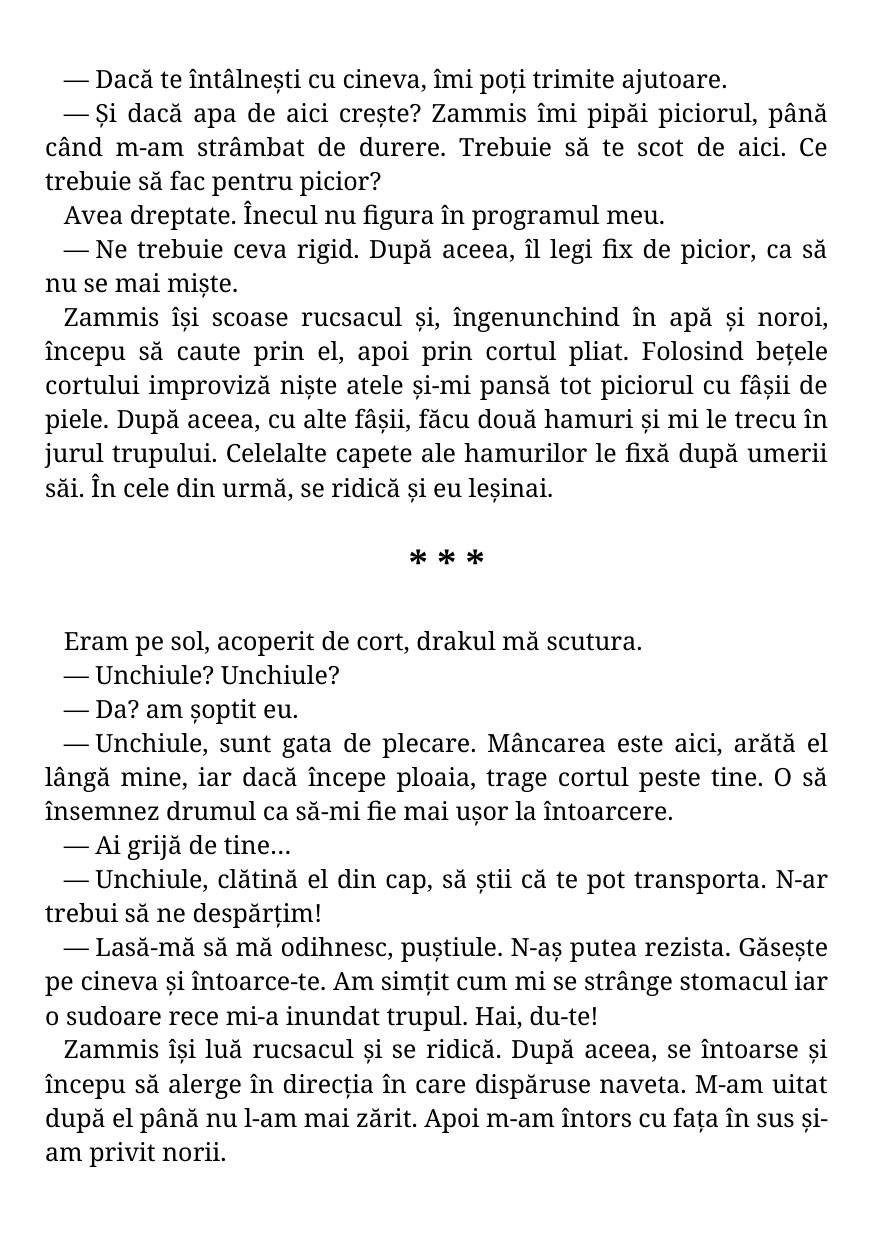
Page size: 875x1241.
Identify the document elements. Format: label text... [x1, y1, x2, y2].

text — Și dacă apa de aici crește? Zammis îmi pipăi piciorul, până când m-am strâmbat de durere. Trebuie să te scot de aici. Ce trebuie să fac pentru picior? [45, 96, 829, 198]
text — Ne trebuie ceva rigid. După aceea, îl legi fix de picior, ca să nu se mai miște. [45, 232, 829, 300]
text — Unchiule? Unchiule? [45, 657, 829, 692]
text — Lasă-mă să mă odihnesc, puștiule. N-aș putea rezista. Găsește pe cineva și întoarce-te. Am simțit cum mi se strânge stomacul iar o sudoare rece mi-a inundat trupul. Hai, du-te! [45, 930, 829, 1032]
text — Unchiule, clătină el din cap, să știi că te pot transporta. N-ar trebui să ne despărțim! [45, 862, 829, 930]
text Zammis își luă rucsacul și se ridică. După aceea, se întoarse și începu să alerge în direcția în care dispăruse naveta. M-am uitat după el până nu l-am mai zărit. Apoi m-am întors cu fața în sus și-am privit norii. [45, 1032, 829, 1168]
text * * * [45, 538, 829, 589]
text — Dacă te întâlnești cu cineva, îmi poți trimite ajutoare. [45, 61, 829, 96]
text — Unchiule, sunt gata de plecare. Mâncarea este aici, arătă el lângă mine, iar dacă începe ploaia, trage cortul peste tine. O să însemnez drumul ca să-mi fie mai ușor la întoarcere. [45, 726, 829, 828]
text — Da? am șoptit eu. [45, 692, 829, 726]
text — Ai grijă de tine… [45, 828, 829, 862]
text Eram pe sol, acoperit de cort, drakul mă scutura. [45, 623, 829, 657]
text Zammis își scoase rucsacul și, îngenunchind în apă și noroi, începu să caute prin el, apoi prin cortul pliat. Folosind bețele cortului improviză niște atele și-mi pansă tot piciorul cu fâșii de piele. După aceea, cu alte fâșii, făcu două hamuri și mi le trecu în jurul trupului. Celelalte capete ale hamurilor le fixă după umerii săi. În cele din urmă, se ridică și eu leșinai. [45, 300, 829, 504]
text Avea dreptate. Înecul nu figura în programul meu. [45, 198, 829, 232]
